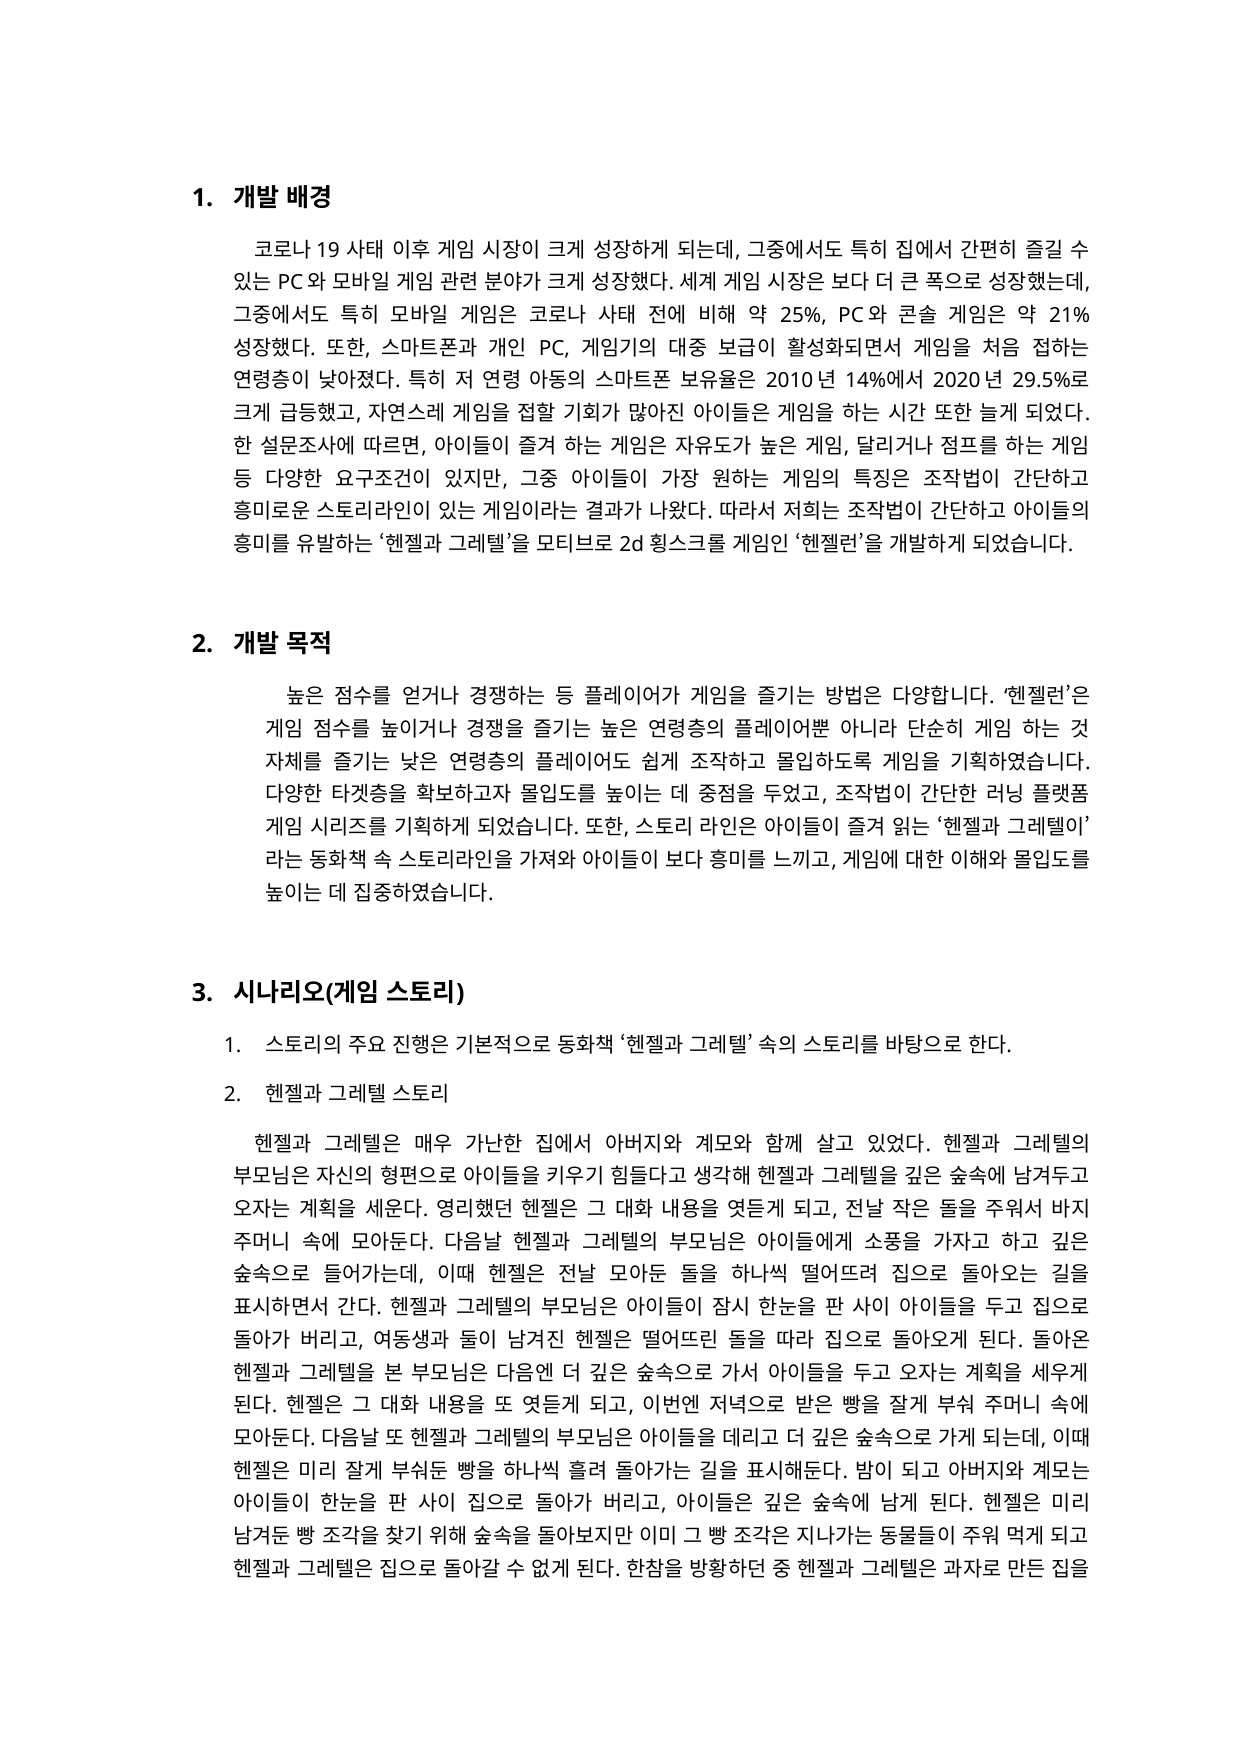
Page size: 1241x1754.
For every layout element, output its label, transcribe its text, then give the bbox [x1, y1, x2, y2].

list 코로나19 사태 이후 게임 시장이 크게 성장하게 되는데, 그중에서도 특히 집에서 간편히 즐길 수 있는 PC와 모바일 게임 관련 분야가 크게 성장했다. 세계 게임 시장은 보다 더 큰 폭으로 성장했는데, 그중에서도 특히 모바일 게임은 코로나 사태 전에 비해 약 25%, PC와 콘솔 게임은 약 21% 성장했다. 또한, 스마트폰과 개인 PC, 게임기의 대중 보급이 활성화되면서 게임을 처음 접하는 연령층이 낮아졌다. 특히 저 연령 아동의 스마트폰 보유율은 2010년 14%에서 2020년 29.5%로 크게 급등했고, 자연스레 게임을 접할 기회가 많아진 아이들은 게임을 하는 시간 또한 늘게 되었다. 한 설문조사에 따르면, 아이들이 즐겨 하는 게임은 자유도가 높은 게임, 달리거나 점프를 하는 게임 등 다양한 요구조건이 있지만, 그중 아이들이 가장 원하는 게임의 특징은 조작법이 간단하고 흥미로운 스토리라인이 있는 게임이라는 결과가 나왔다. 따라서 저희는 조작법이 간단하고 아이들의 흥미를 유발하는 ‘헨젤과 그레텔’을 모티브로 2d 횡스크롤 게임인 ‘헨젤런’을 개발하게 되었습니다. [233, 233, 1090, 558]
list 스토리의 주요 진행은 기본적으로 동화책 ‘헨젤과 그레텔’ 속의 스토리를 바탕으로 한다. [224, 1028, 1090, 1058]
list 헨젤과 그레텔 스토리 [224, 1078, 1090, 1108]
list 개발 배경 [192, 177, 1090, 213]
list 시나리오(게임 스토리) [192, 972, 1090, 1009]
list 높은 점수를 얻거나 경쟁하는 등 플레이어가 게임을 즐기는 방법은 다양합니다. ‘헨젤런’은 게임 점수를 높이거나 경쟁을 즐기는 높은 연령층의 플레이어뿐 아니라 단순히 게임 하는 것 자체를 즐기는 낮은 연령층의 플레이어도 쉽게 조작하고 몰입하도록 게임을 기획하였습니다. 다양한 타겟층을 확보하고자 몰입도를 높이는 데 중점을 두었고, 조작법이 간단한 러닝 플랫폼 게임 시리즈를 기획하게 되었습니다. 또한, 스토리 라인은 아이들이 즐겨 읽는 ‘헨젤과 그레텔이’라는 동화책 속 스토리라인을 가져와 아이들이 보다 흥미를 느끼고, 게임에 대한 이해와 몰입도를 높이는 데 집중하였습니다. [265, 680, 1090, 906]
list 개발 목적 [192, 624, 1090, 660]
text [233, 1127, 1090, 1582]
